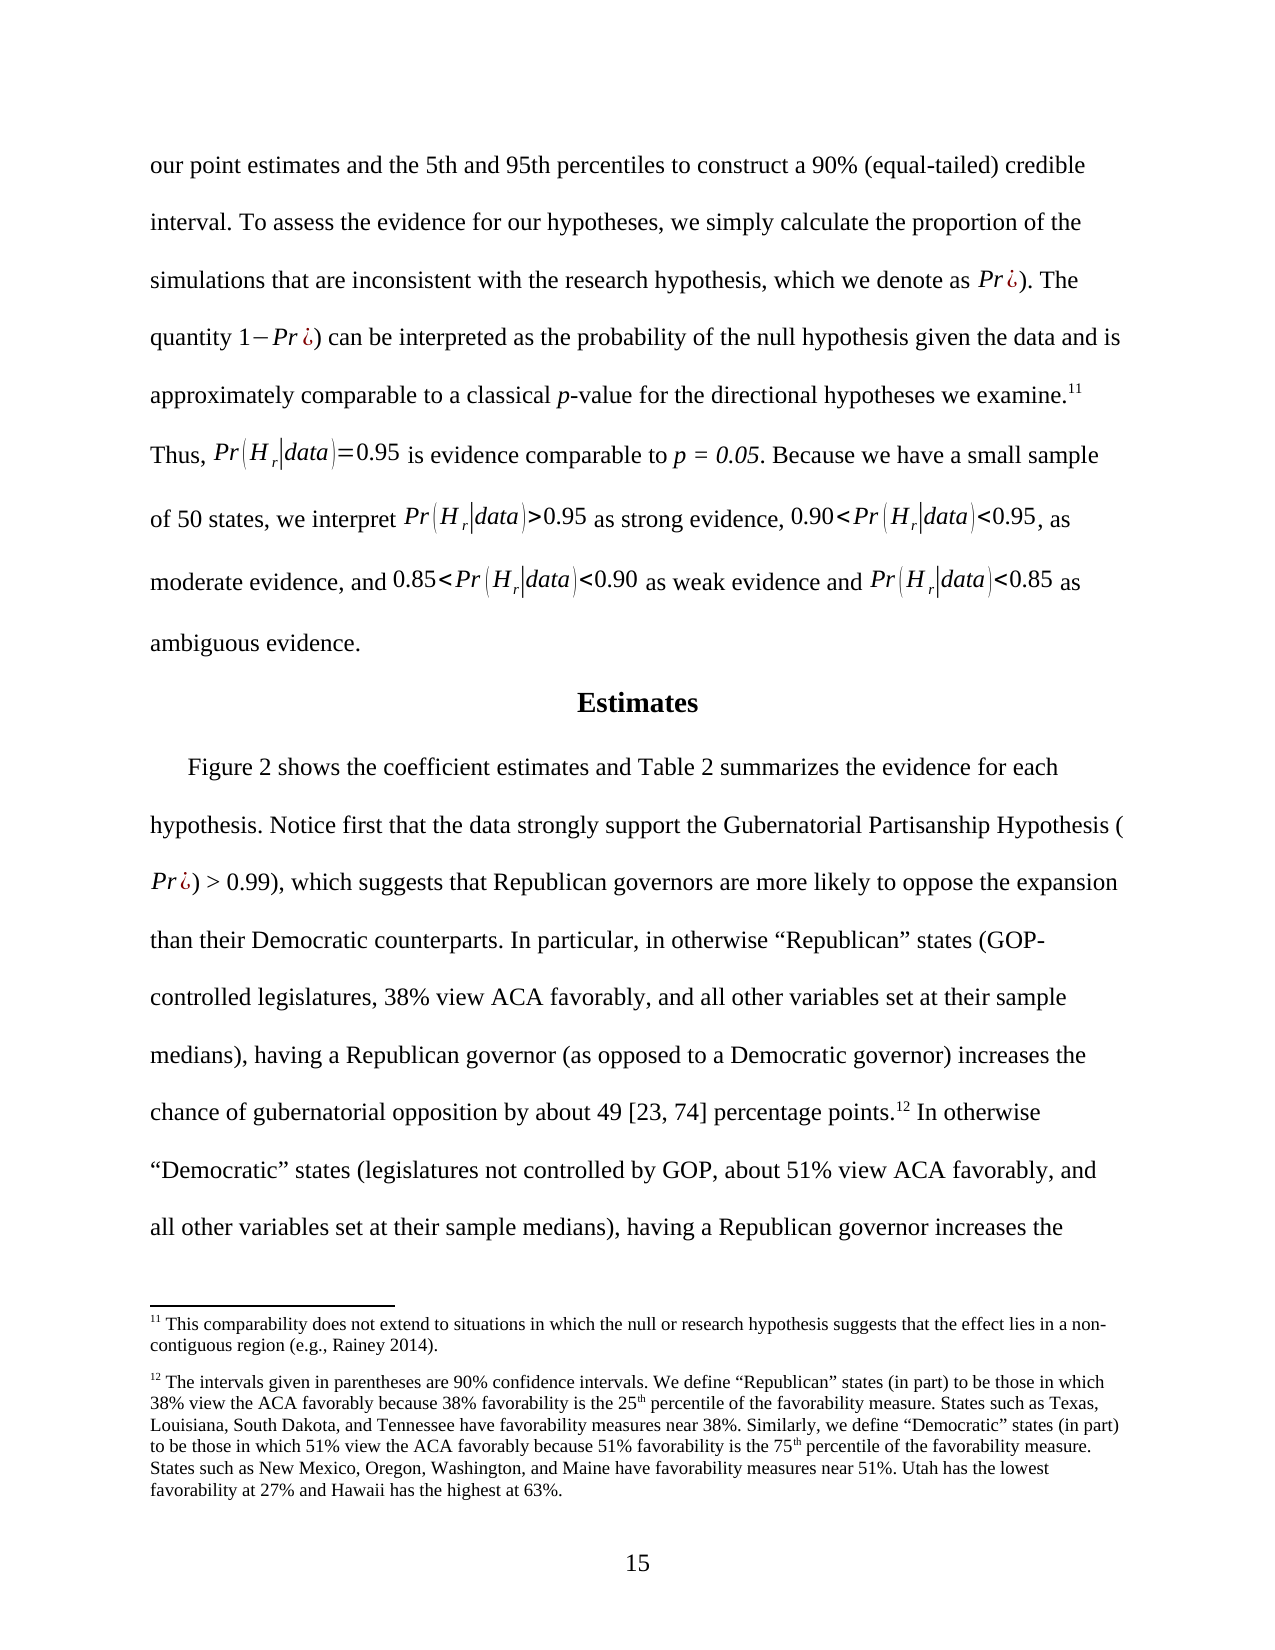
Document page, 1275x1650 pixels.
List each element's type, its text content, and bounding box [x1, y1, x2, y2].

subtitle Estimates [150, 685, 1125, 719]
text Secondly, the sample of 50 states is too small to rely on asymptotic variance estimators. While maximum likelihood estimators are normally distributed about the true mean with the smallest possible variance for large sample sizes, these properties might not hold for small samples (Train 2009, Casella and Berger 2002). Thus, instead of relying on the analytical (asymptotic) standard errors and assuming normality to conduct hypothesis tests and calculate confidence intervals, we use MCMC to directly sample from the posterior distributions of the model coefficients and transform these simulations to obtain substantively meaningful quantities of interest (King, Tomz, Wittenberg 2000). We use the median of the posterior simulations as our point estimates and the 5th and 95th percentiles to construct a 90% (equal-tailed) credible interval. To assess the evidence for our hypotheses, we simply calculate the proportion of the simulations that are inconsistent with the research hypothesis, which we denote as ). The quantity ) can be interpreted as the probability of the null hypothesis given the data and is approximately comparable to a classical p-value for the directional hypotheses we examine. Thus, is evidence comparable to p = 0.05. Because we have a small sample of 50 states, we interpret as strong evidence, , as moderate evidence, and as weak evidence and as ambiguous evidence. [150, 150, 1125, 657]
